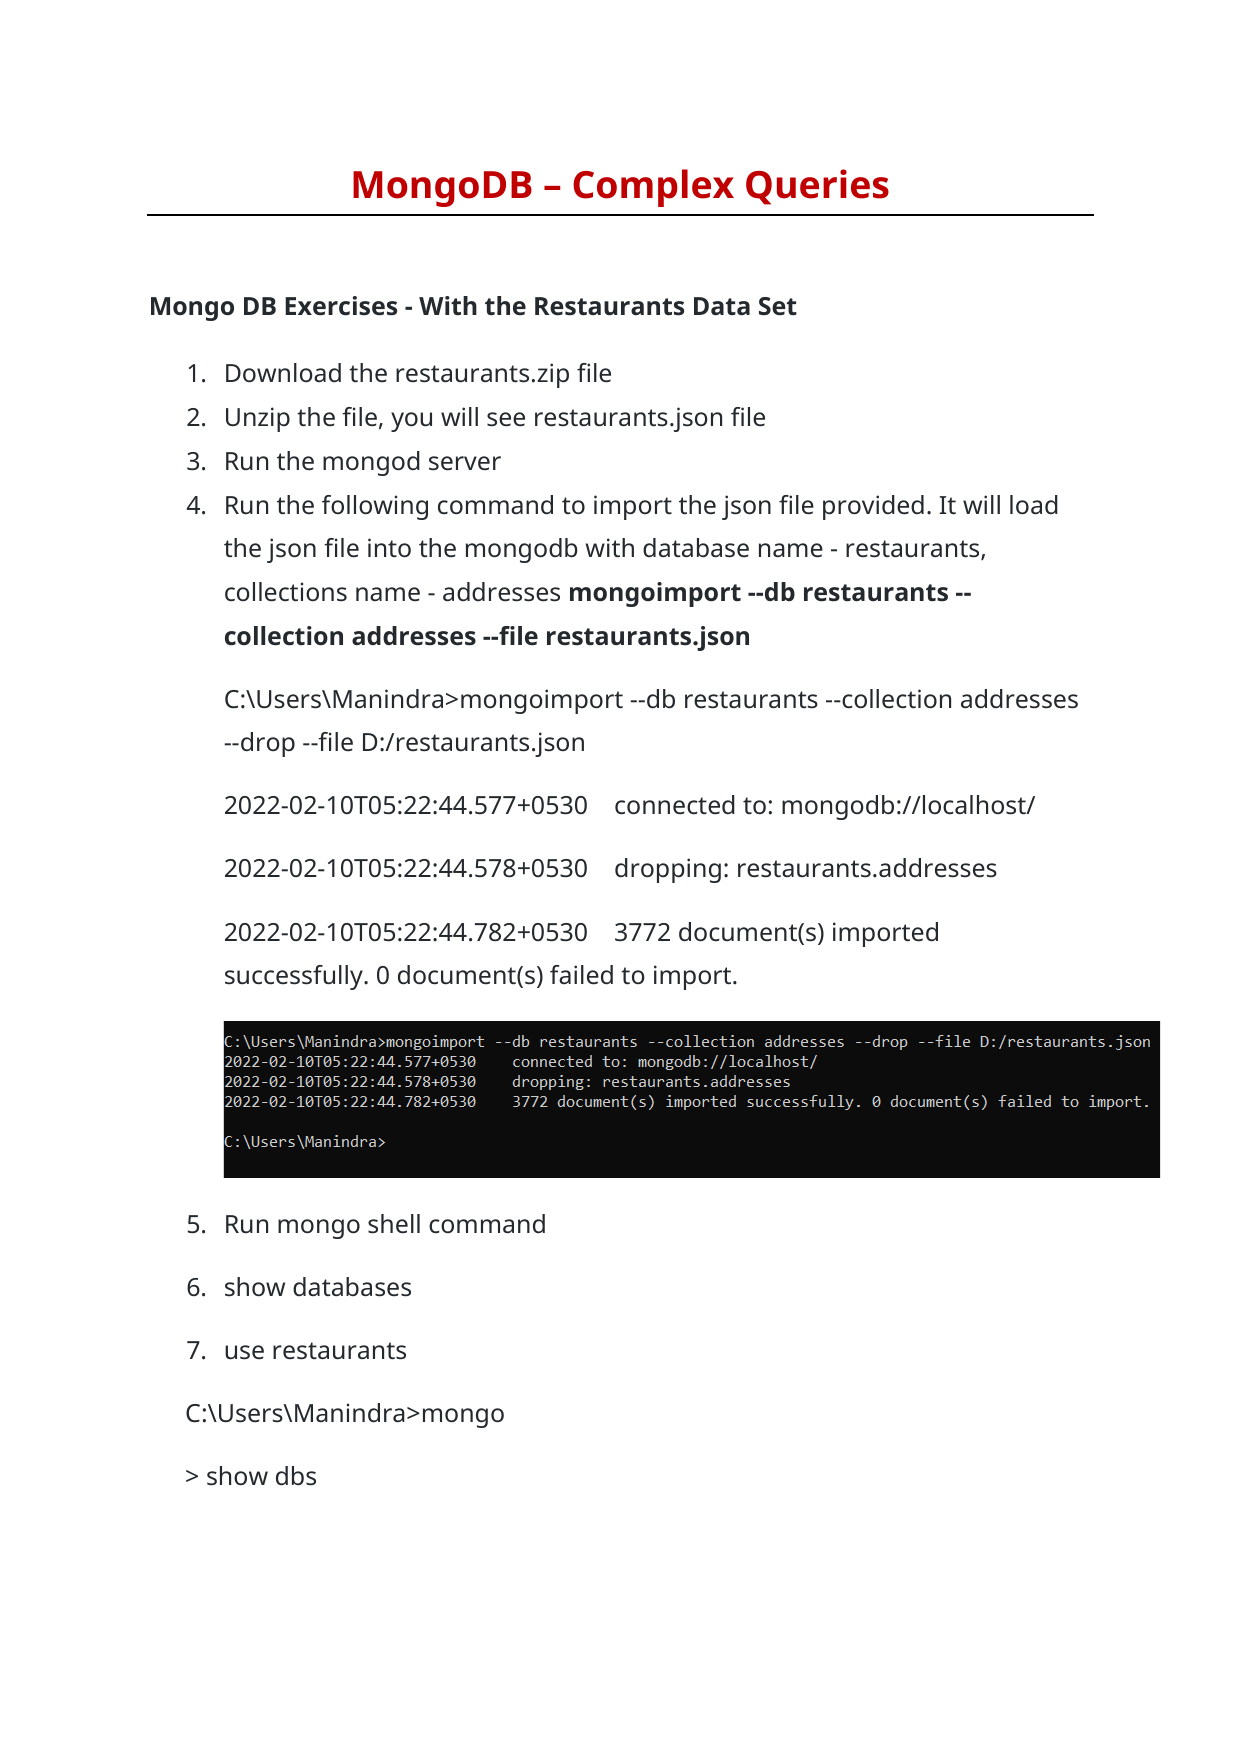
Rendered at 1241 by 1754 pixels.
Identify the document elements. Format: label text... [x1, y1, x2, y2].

text > show dbs [185, 1458, 1087, 1492]
text 2022-02-10T05:22:44.577+0530 connected to: mongodb://localhost/ [223, 788, 1087, 822]
text 2022-02-10T05:22:44.782+0530 3772 document(s) imported successfully. 0 document(s) failed to import. [223, 914, 1087, 992]
list Run the following command to import the json file provided. It will load the json file into the mongodb with database name - restaurants, collections name - addresses mongoimport --db restaurants --collection addresses --file restaurants.json [186, 488, 1087, 652]
list Run mongo shell command [186, 1207, 1087, 1241]
text MongoDB – Complex Queries [153, 159, 1087, 210]
list show databases [186, 1269, 1087, 1304]
text Mongo DB Exercises - With the Restaurants Data Set [148, 289, 1087, 323]
text C:\Users\Manindra>mongoimport --db restaurants --collection addresses --drop --file D:/restaurants.json [223, 681, 1087, 759]
list Unzip the file, you will see restaurants.json file [186, 400, 1087, 434]
list Run the mongod server [186, 444, 1087, 478]
list Download the restaurants.zip file [186, 356, 1087, 390]
text 2022-02-10T05:22:44.578+0530 dropping: restaurants.addresses [223, 851, 1087, 885]
picture [223, 1021, 1161, 1178]
text C:\Users\Manindra>mongo [185, 1395, 1087, 1429]
list use restaurants [186, 1332, 1087, 1367]
